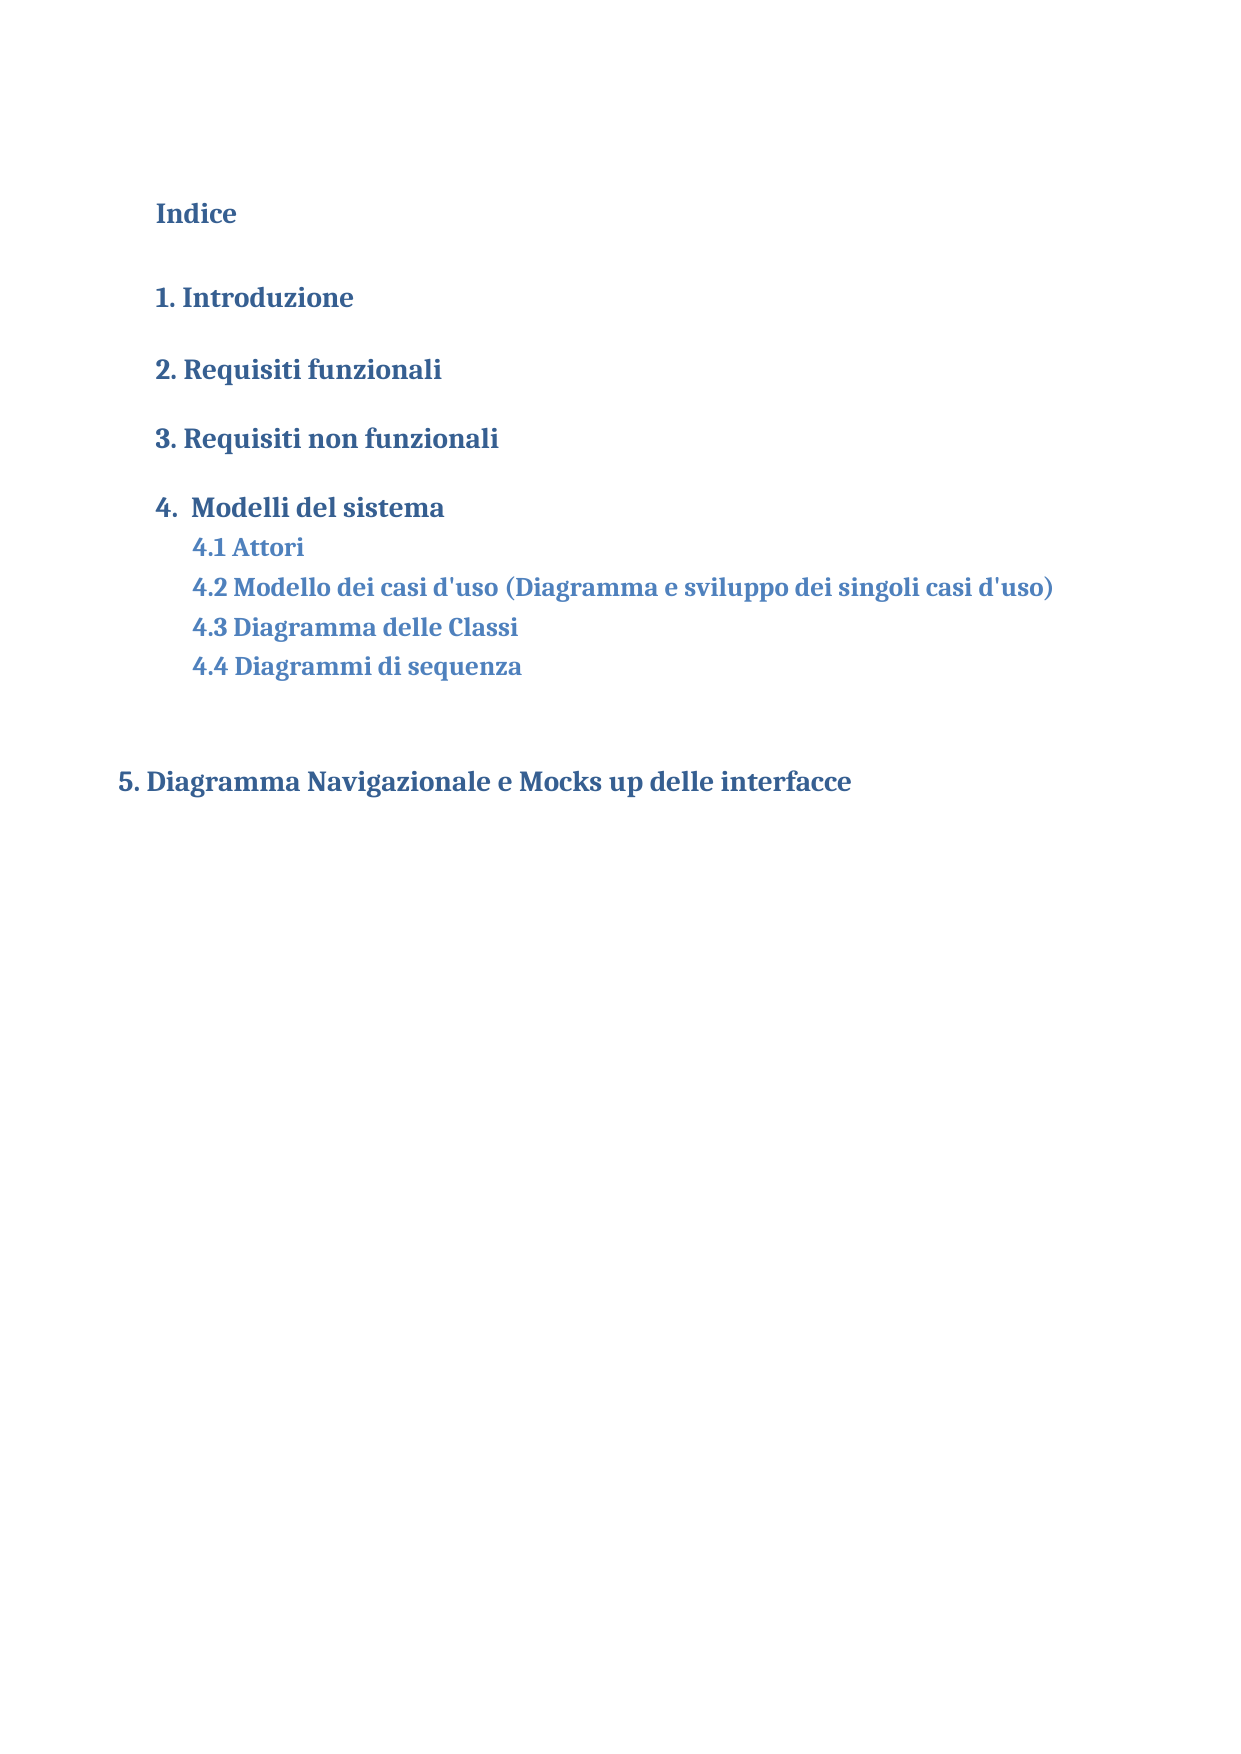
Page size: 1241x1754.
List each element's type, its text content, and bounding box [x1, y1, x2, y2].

subtitle 4.1 Attori [155, 542, 1122, 561]
subtitle 1. Introduzione [156, 281, 1122, 315]
subtitle 2. Requisiti funzionali [118, 365, 227, 383]
subtitle 2. Requisiti funzionali [231, 365, 1122, 383]
subtitle 4.3 Diagramma delle Classi [155, 621, 285, 640]
subtitle 4.2 Modello dei casi d'uso (Diagramma e sviluppo dei singoli casi d'uso) [561, 581, 886, 600]
subtitle 5. Diagramma Navigazionale e Mocks up delle interfacce [372, 776, 1122, 795]
subtitle 5. Diagramma Navigazionale e Mocks up delle interfacce [196, 776, 377, 795]
subtitle 4.2 Modello dei casi d'uso (Diagramma e sviluppo dei singoli casi d'uso) [155, 581, 512, 600]
subtitle 3. Requisiti non funzionali [118, 433, 1122, 452]
subtitle 4. Modelli del sistema [118, 502, 1122, 521]
subtitle 4.3 Diagramma delle Classi [280, 621, 1122, 640]
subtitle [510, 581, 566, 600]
subtitle 4.4 Diagrammi di sequenza [281, 661, 1122, 679]
subtitle Indice [156, 198, 1122, 231]
subtitle 4.4 Diagrammi di sequenza [155, 661, 286, 679]
